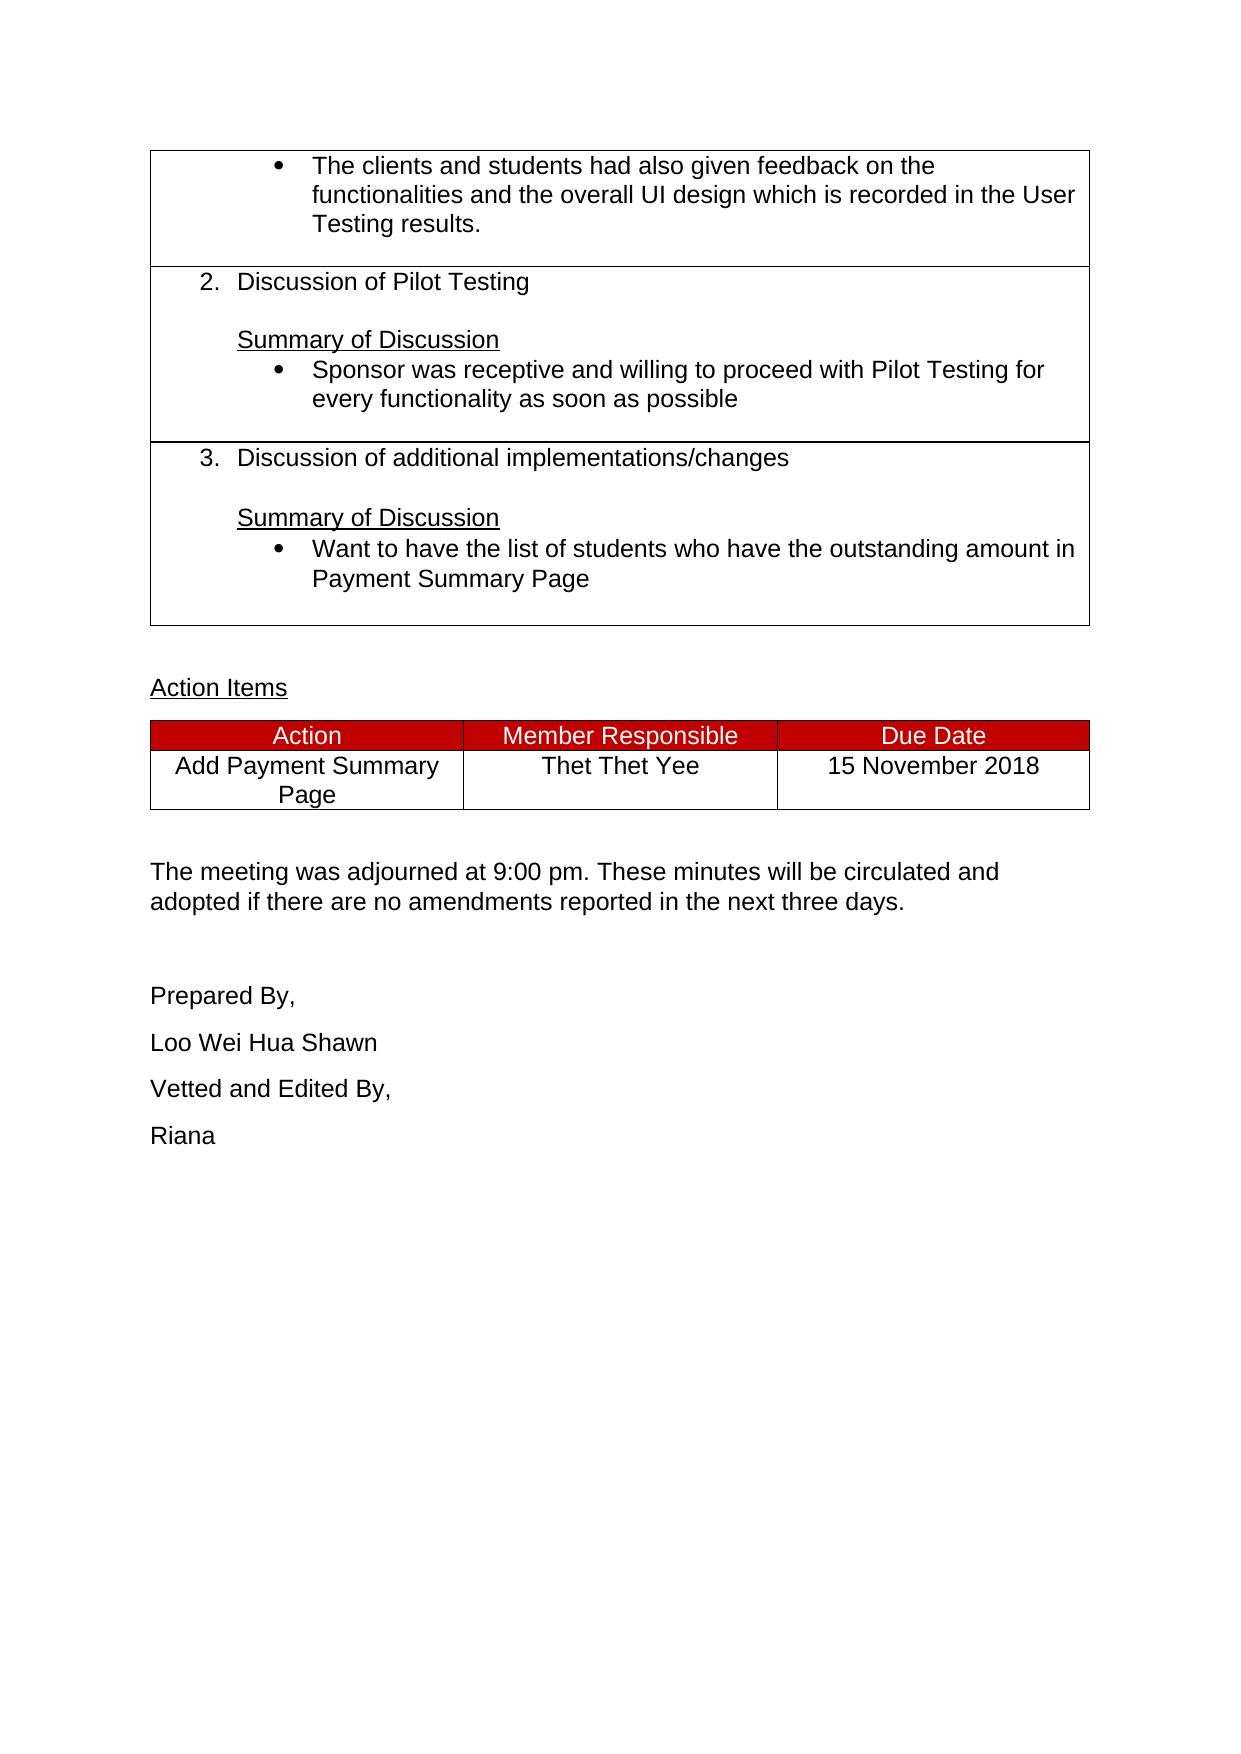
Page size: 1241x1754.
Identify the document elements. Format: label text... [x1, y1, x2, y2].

table_cell Add Payment Summary Page [151, 751, 463, 809]
table_header Due Date [778, 721, 1089, 750]
text Vetted and Edited By, [150, 1074, 1090, 1103]
table_header Member Responsible [464, 721, 777, 750]
text Riana [150, 1121, 1090, 1150]
text Action Items [150, 673, 1090, 702]
table_cell Discussion of additional implementations/changes Summary of Discussion Want to have the list of students who have the outstanding amount in Payment Summary Page [151, 443, 1089, 625]
table_cell 15 November 2018 [778, 751, 1089, 809]
text Loo Wei Hua Shawn [150, 1028, 1090, 1057]
text Prepared By, [150, 981, 1090, 1010]
text The meeting was adjourned at 9:00 pm. These minutes will be circulated and adopted if there are no amendments reported in the next three days. [150, 857, 1090, 916]
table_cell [151, 151, 1089, 266]
table_header Action [151, 721, 463, 750]
table_cell Thet Thet Yee [464, 751, 777, 809]
table_cell Discussion of Pilot Testing Summary of Discussion Sponsor was receptive and willing to proceed with Pilot Testing for every functionality as soon as possible [151, 267, 1089, 441]
